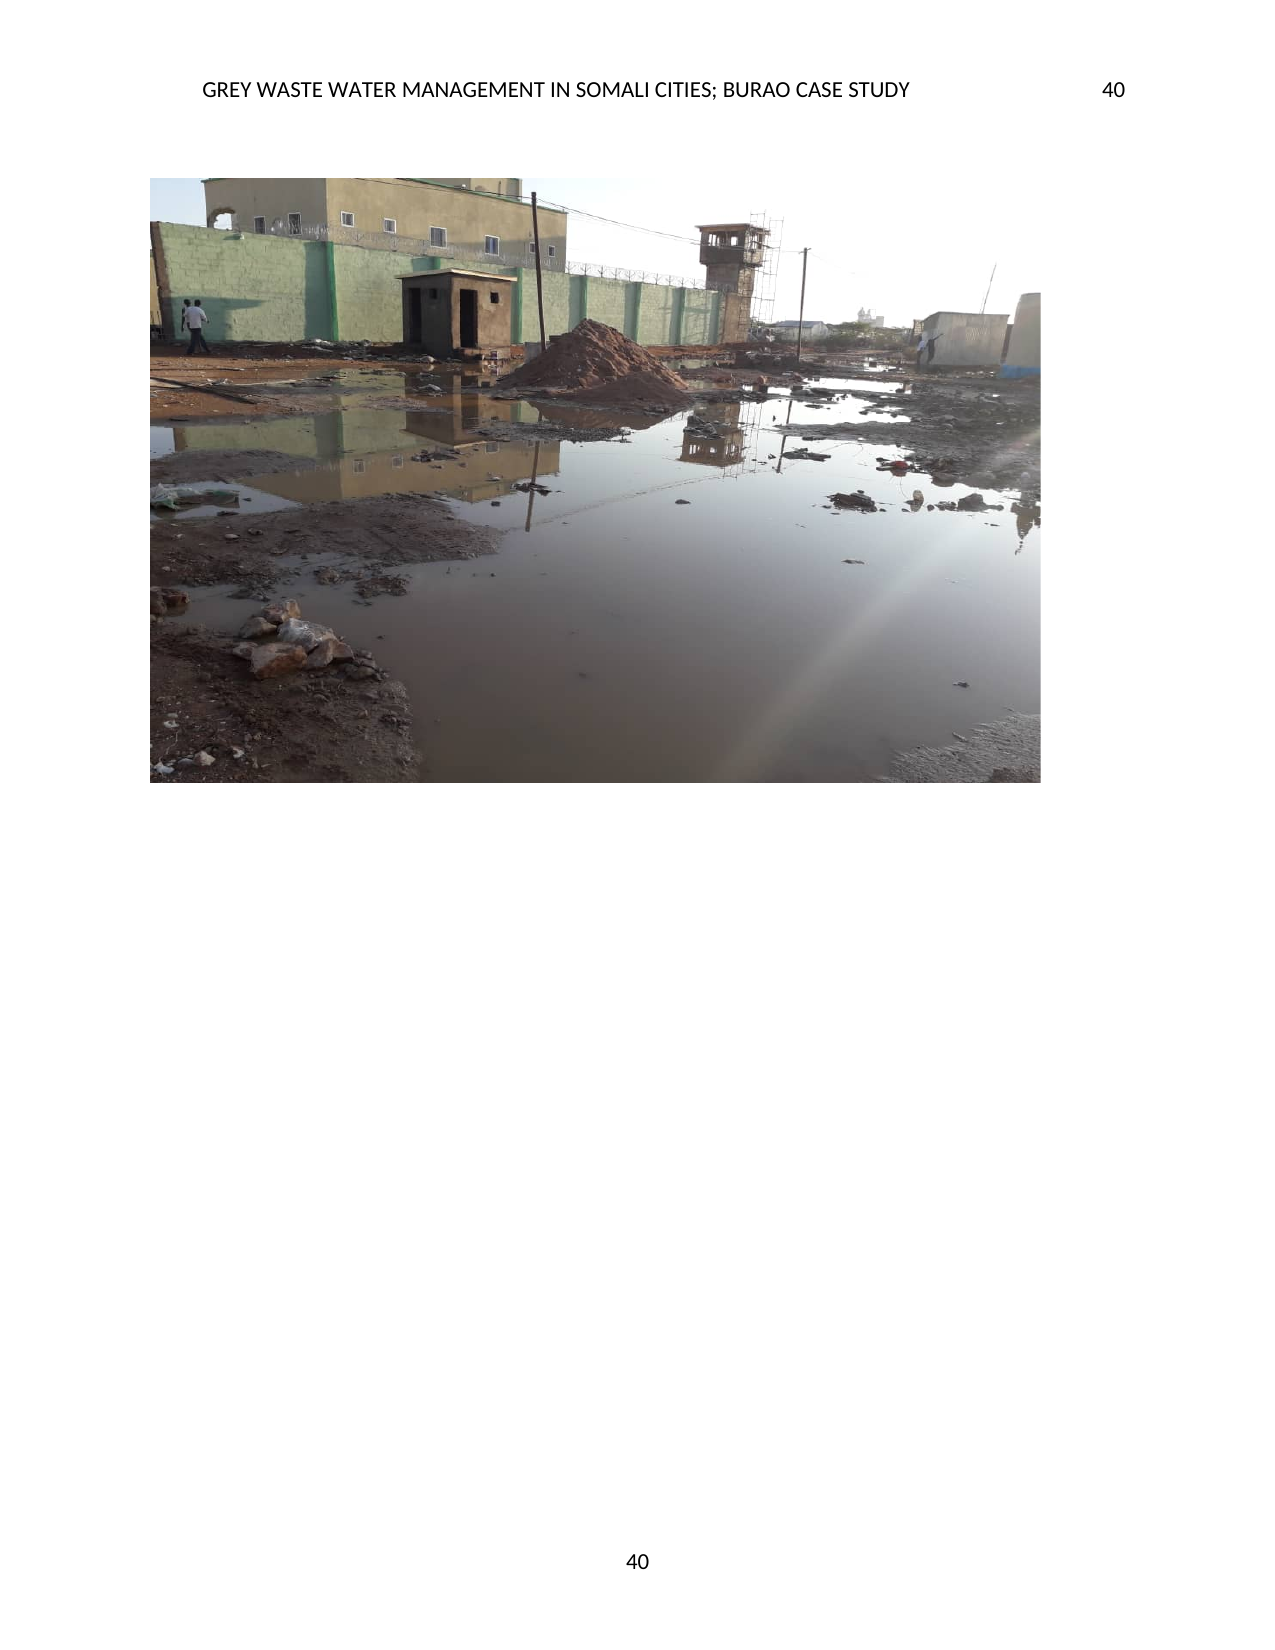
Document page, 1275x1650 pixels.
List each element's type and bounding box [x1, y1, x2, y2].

picture [150, 178, 1041, 783]
